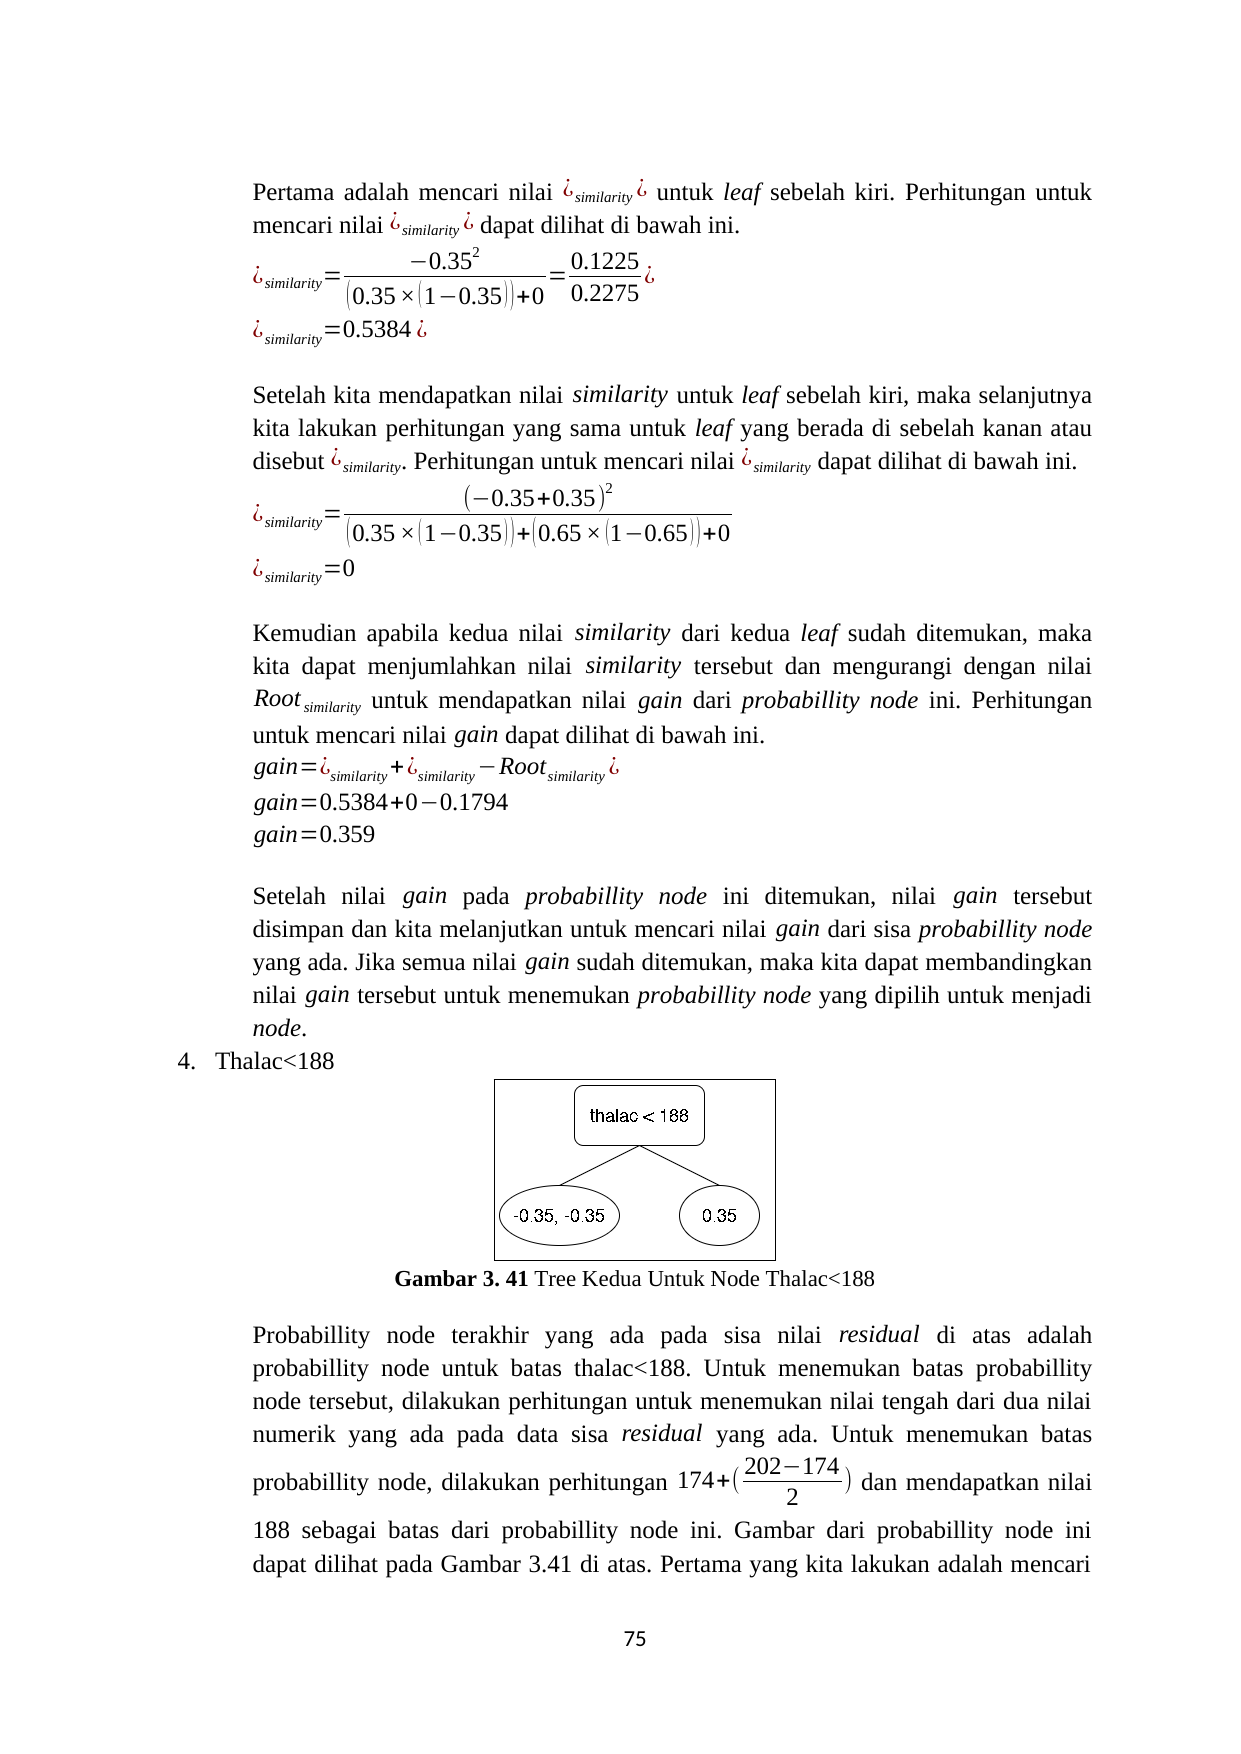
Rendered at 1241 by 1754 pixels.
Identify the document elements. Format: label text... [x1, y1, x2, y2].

text Kemudian apabila kedua nilai dari kedua leaf sudah ditemukan, maka kita dapat menjumlahkan nilai tersebut dan mengurangi dengan nilai untuk mendapatkan nilai dari probabillity node ini. Perhitungan untuk mencari nilai dapat dilihat di bawah ini. [252, 618, 1092, 749]
picture [495, 1080, 775, 1260]
text Setelah kita mendapatkan nilai untuk leaf sebelah kiri, maka selanjutnya kita lakukan perhitungan yang sama untuk leaf yang berada di sebelah kanan atau disebut . Perhitungan untuk mencari nilai dapat dilihat di bawah ini. [252, 380, 1092, 475]
text Setelah nilai pada probabillity node ini ditemukan, nilai tersebut disimpan dan kita melanjutkan untuk mencari nilai dari sisa probabillity node yang ada. Jika semua nilai sudah ditemukan, maka kita dapat membandingkan nilai tersebut untuk menemukan probabillity node yang dipilih untuk menjadi node. [252, 881, 1092, 1042]
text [252, 1320, 1092, 1577]
list Thalac<188 [177, 1046, 1092, 1075]
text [252, 177, 1092, 239]
text Gambar 3. 41 Tree Kedua Untuk Node Thalac<188 [177, 1265, 1092, 1292]
